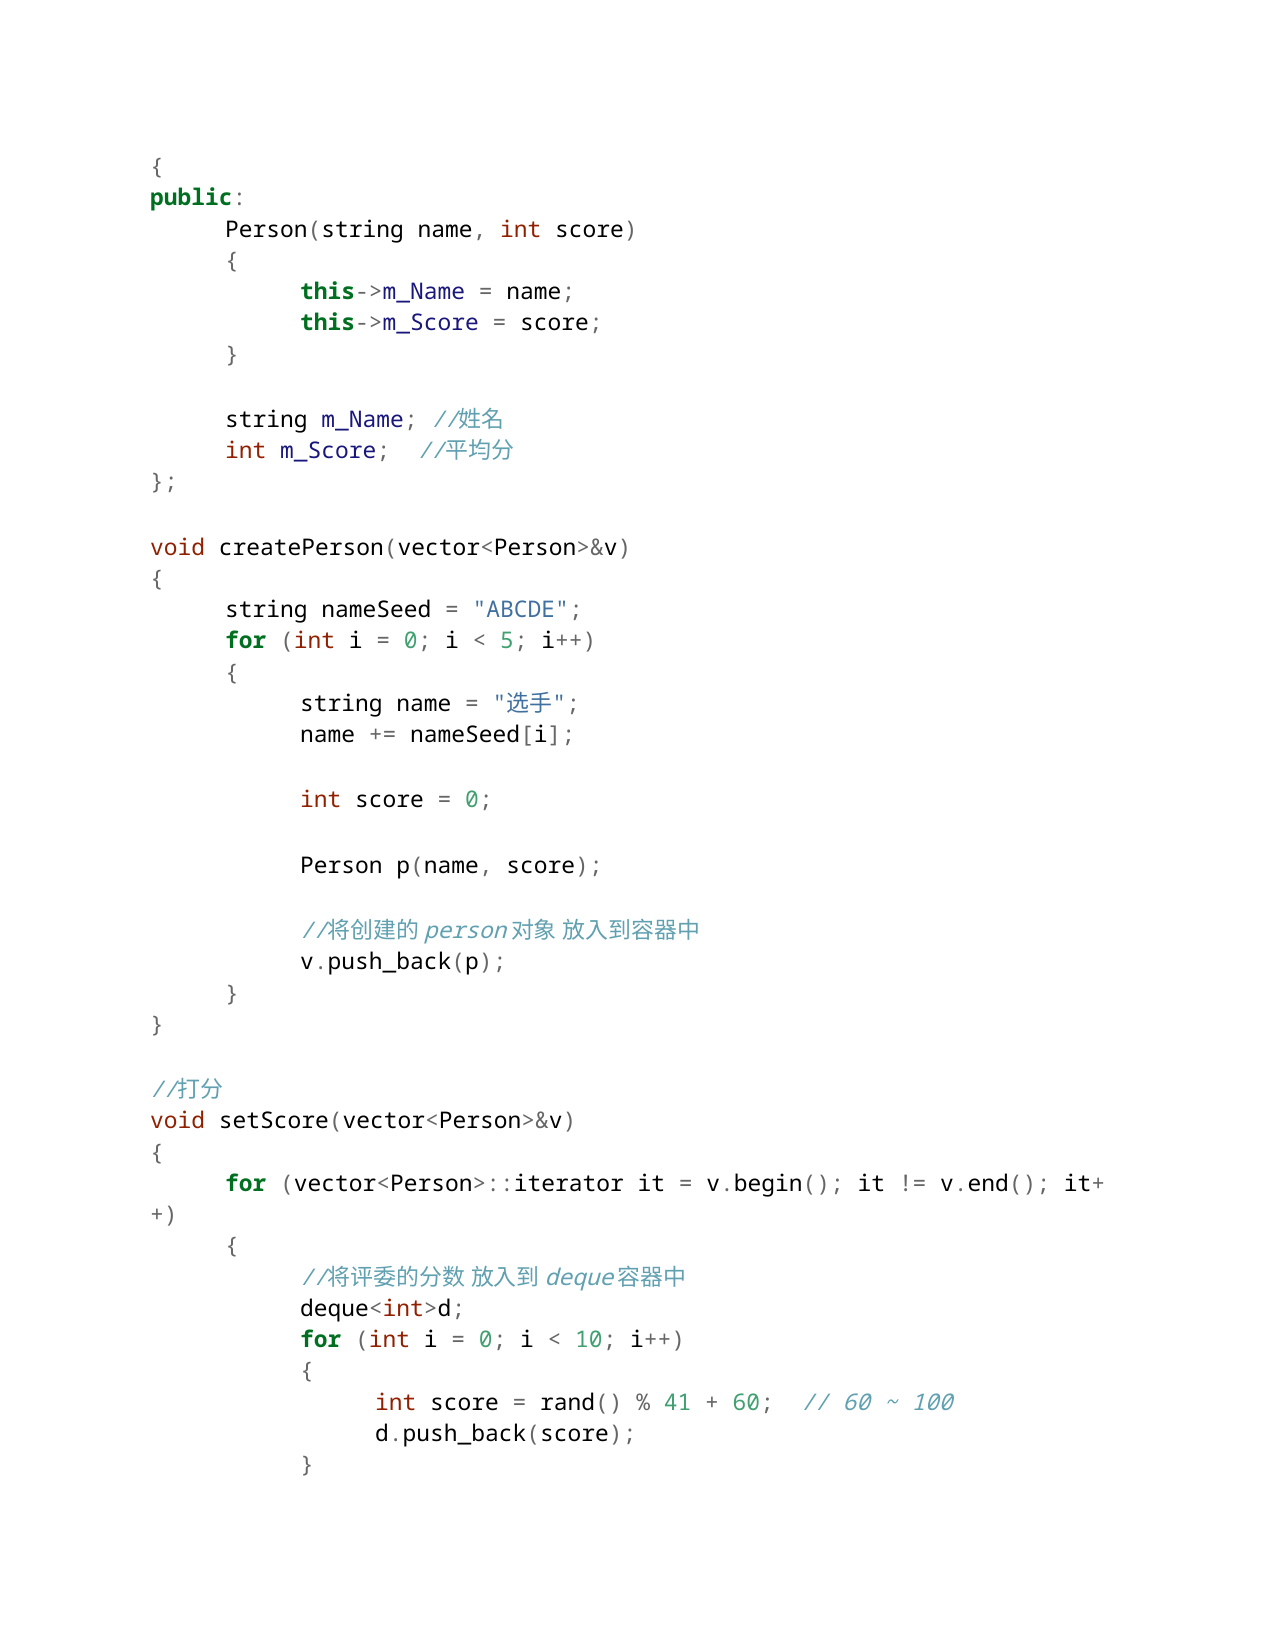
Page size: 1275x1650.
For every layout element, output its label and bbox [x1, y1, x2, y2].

text [150, 150, 1125, 1479]
